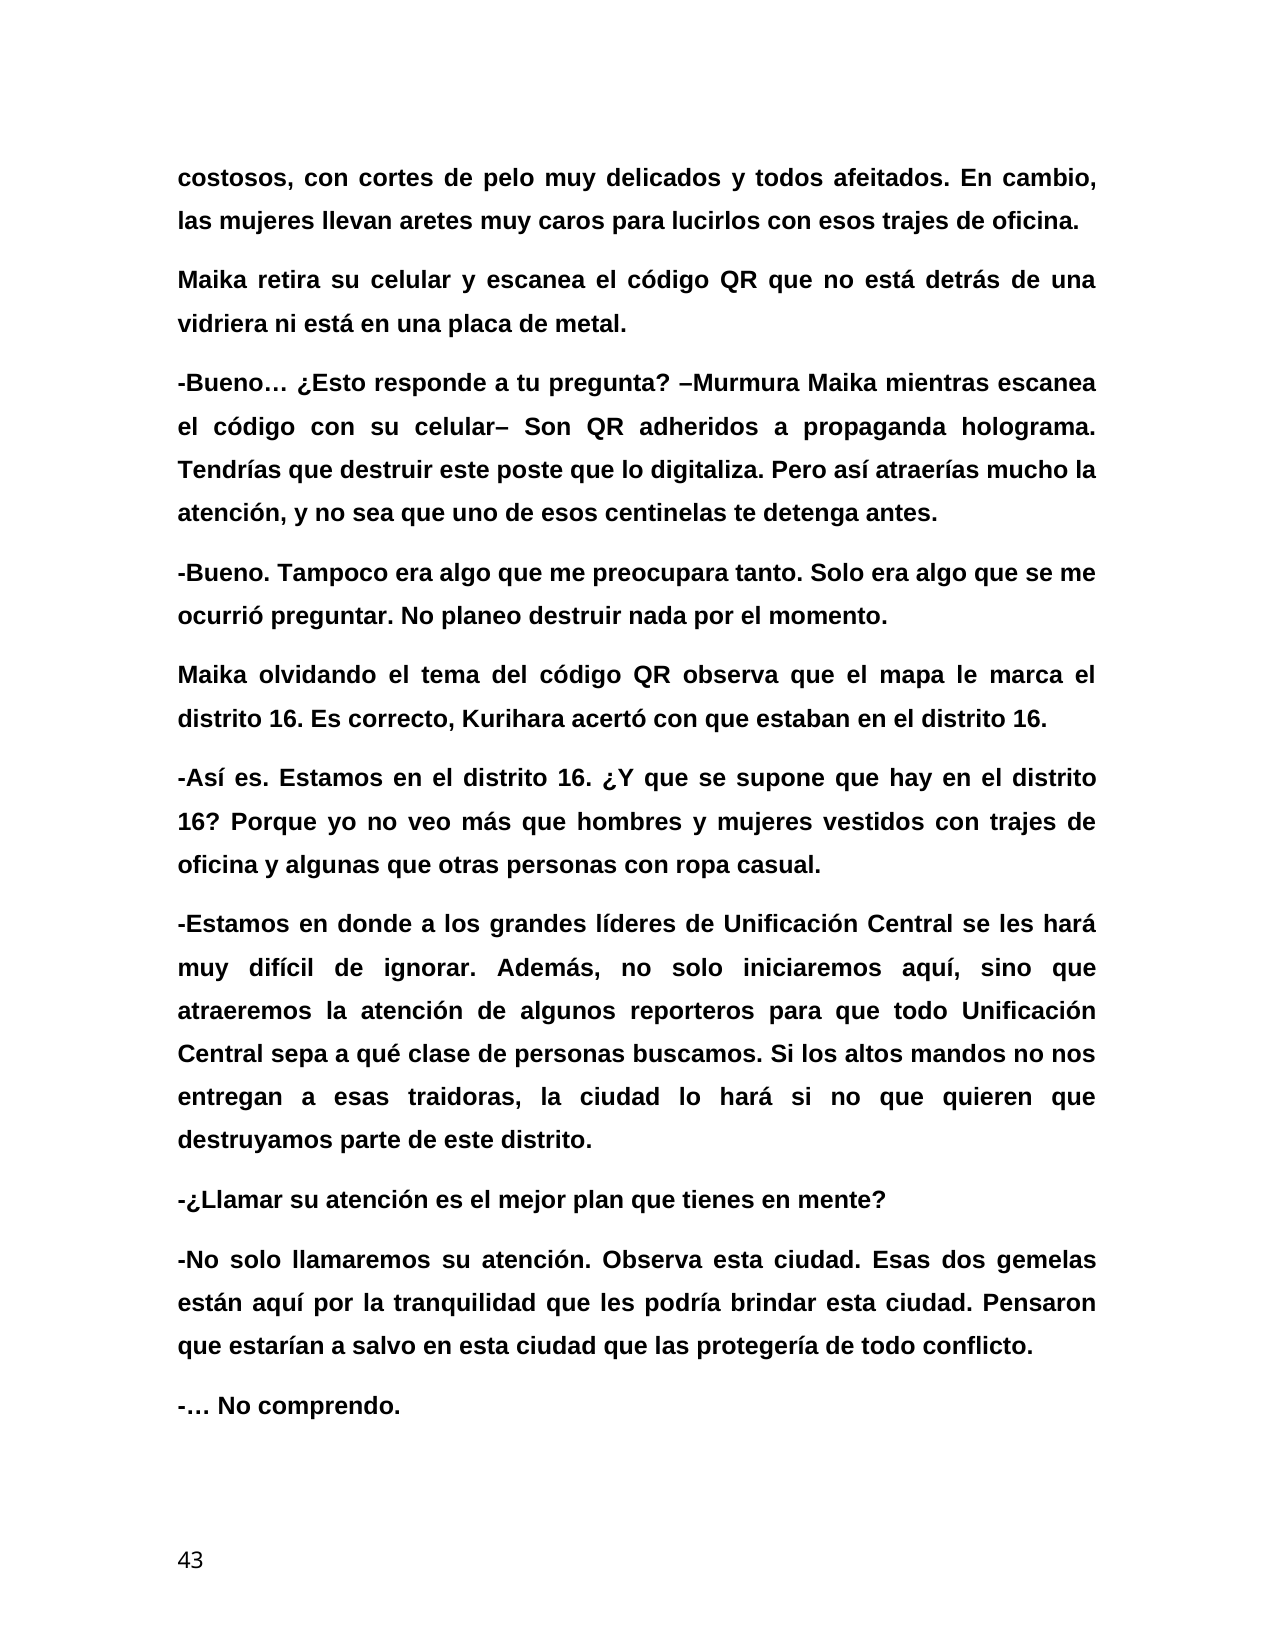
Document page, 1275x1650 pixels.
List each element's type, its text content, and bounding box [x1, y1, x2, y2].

text -Estamos en donde a los grandes líderes de Unificación Central se les hará muy difícil de ignorar. Además, no solo iniciaremos aquí, sino que atraeremos la atención de algunos reporteros para que todo Unificación Central sepa a qué clase de personas buscamos. Si los altos mandos no nos entregan a esas traidoras, la ciudad lo hará si no que quieren que destruyamos parte de este distrito. [177, 909, 1098, 1154]
text -No solo llamaremos su atención. Observa esta ciudad. Esas dos gemelas están aquí por la tranquilidad que les podría brindar esta ciudad. Pensaron que estarían a salvo en esta ciudad que las protegería de todo conflicto. [177, 1244, 1098, 1359]
text Maika olvidando el tema del código QR observa que el mapa le marca el distrito 16. Es correcto, Kurihara acertó con que estaban en el distrito 16. [177, 660, 1098, 732]
text -Así es. Estamos en el distrito 16. ¿Y que se supone que hay en el distrito 16? Porque yo no veo más que hombres y mujeres vestidos con trajes de oficina y algunas que otras personas con ropa casual. [177, 763, 1098, 878]
text -Bueno… ¿Esto responde a tu pregunta? –Murmura Maika mientras escanea el código con su celular– Son QR adheridos a propaganda holograma. Tendrías que destruir este poste que lo digitaliza. Pero así atraerías mucho la atención, y no sea que uno de esos centinelas te detenga antes. [177, 368, 1098, 526]
text -Bueno. Tampoco era algo que me preocupara tanto. Solo era algo que se me ocurrió preguntar. No planeo destruir nada por el momento. [177, 557, 1098, 629]
text Maika retira su celular y escanea el código QR que no está detrás de una vidriera ni está en una placa de metal. [177, 265, 1098, 337]
text -¿Llamar su atención es el mejor plan que tienes en mente? [177, 1185, 1098, 1213]
text -… No comprendo. [177, 1391, 1098, 1419]
